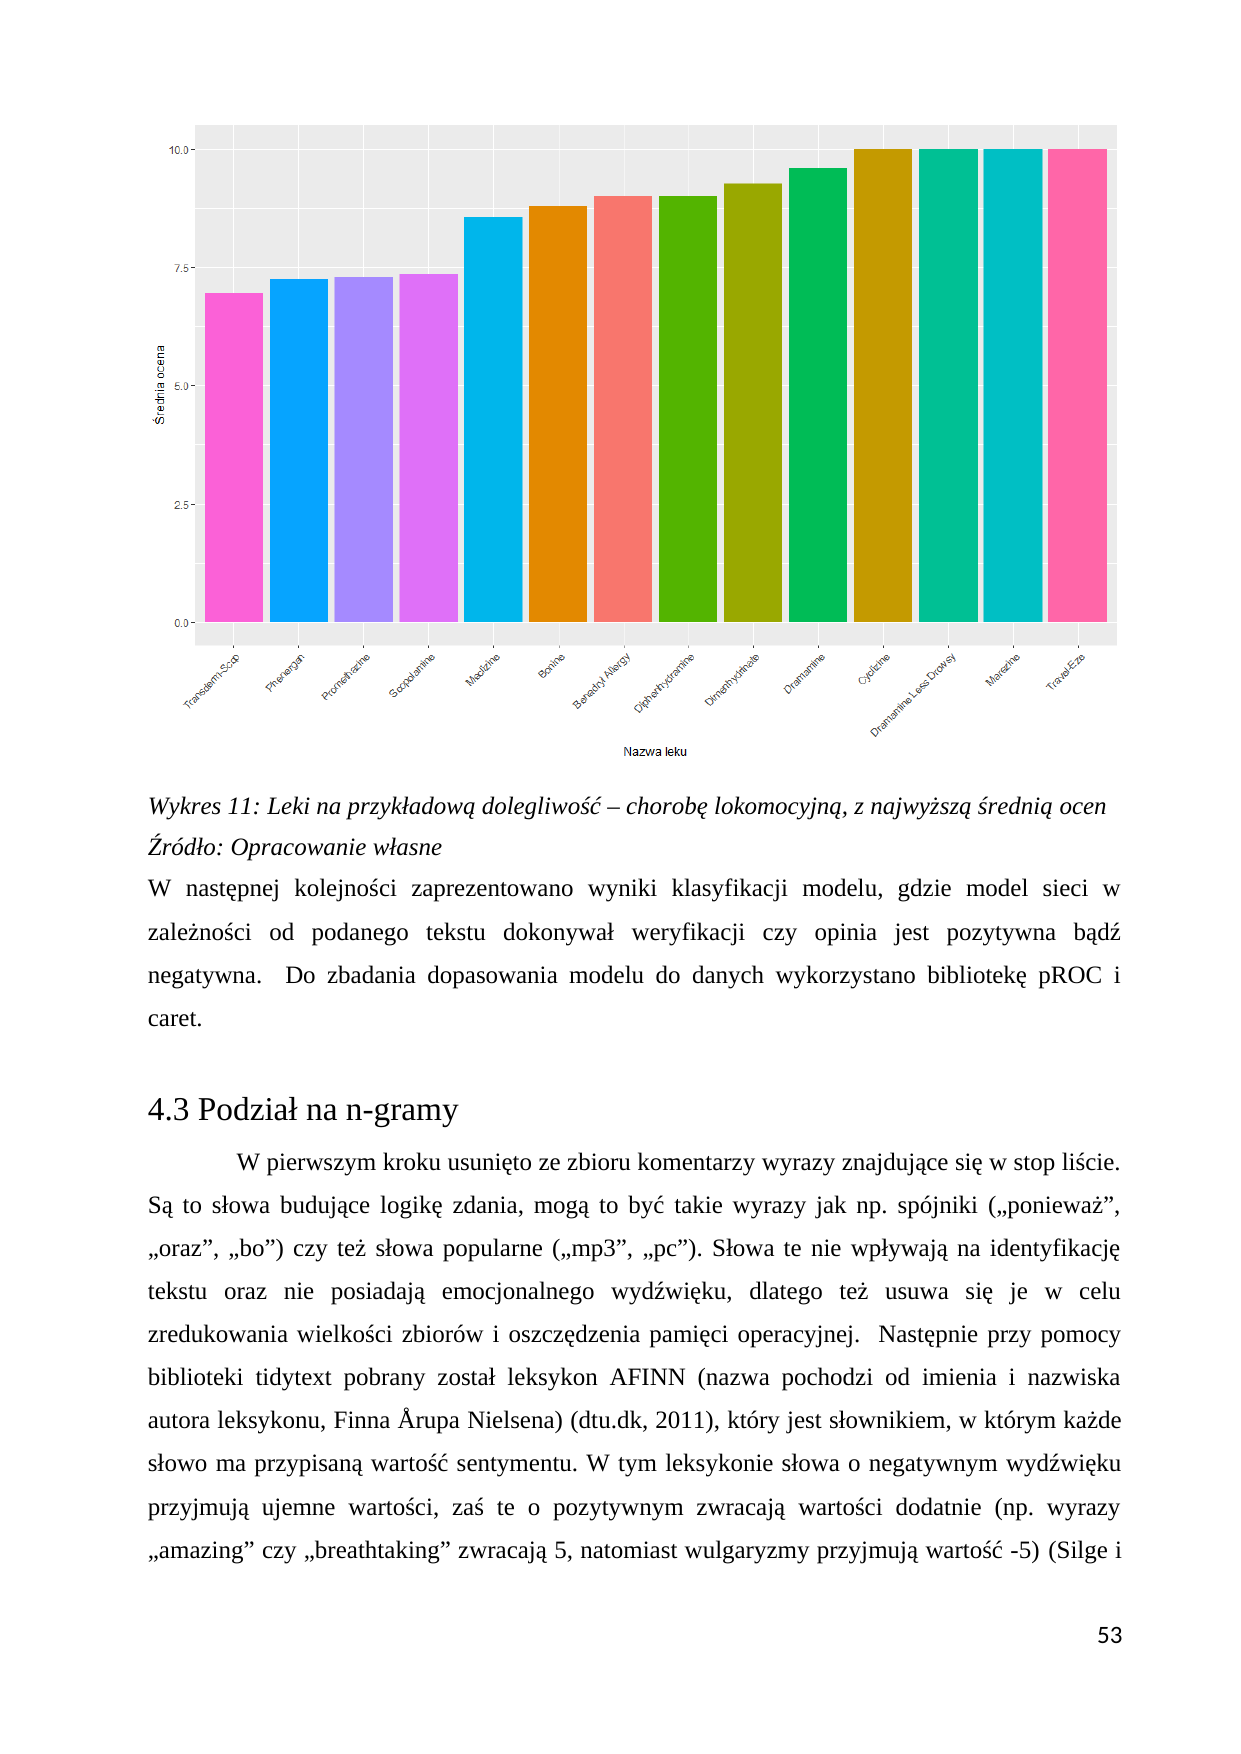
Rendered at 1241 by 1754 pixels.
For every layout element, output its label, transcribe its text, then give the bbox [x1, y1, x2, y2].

text 4.3 Podział na n-gramy [148, 1089, 1122, 1127]
picture [147, 119, 1123, 764]
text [148, 1147, 1122, 1563]
text Wykres 11: Leki na przykładową dolegliwość – chorobę lokomocyjną, z najwyższą średnią ocen [148, 791, 1122, 820]
text Źródło: Opracowanie własne [148, 832, 1122, 861]
text W następnej kolejności zaprezentowano wyniki klasyfikacji modelu, gdzie model sieci w zależności od podanego tekstu dokonywał weryfikacji czy opinia jest pozytywna bądź negatywna. Do zbadania dopasowania modelu do danych wykorzystano bibliotekę pROC i caret. [148, 873, 1122, 1032]
